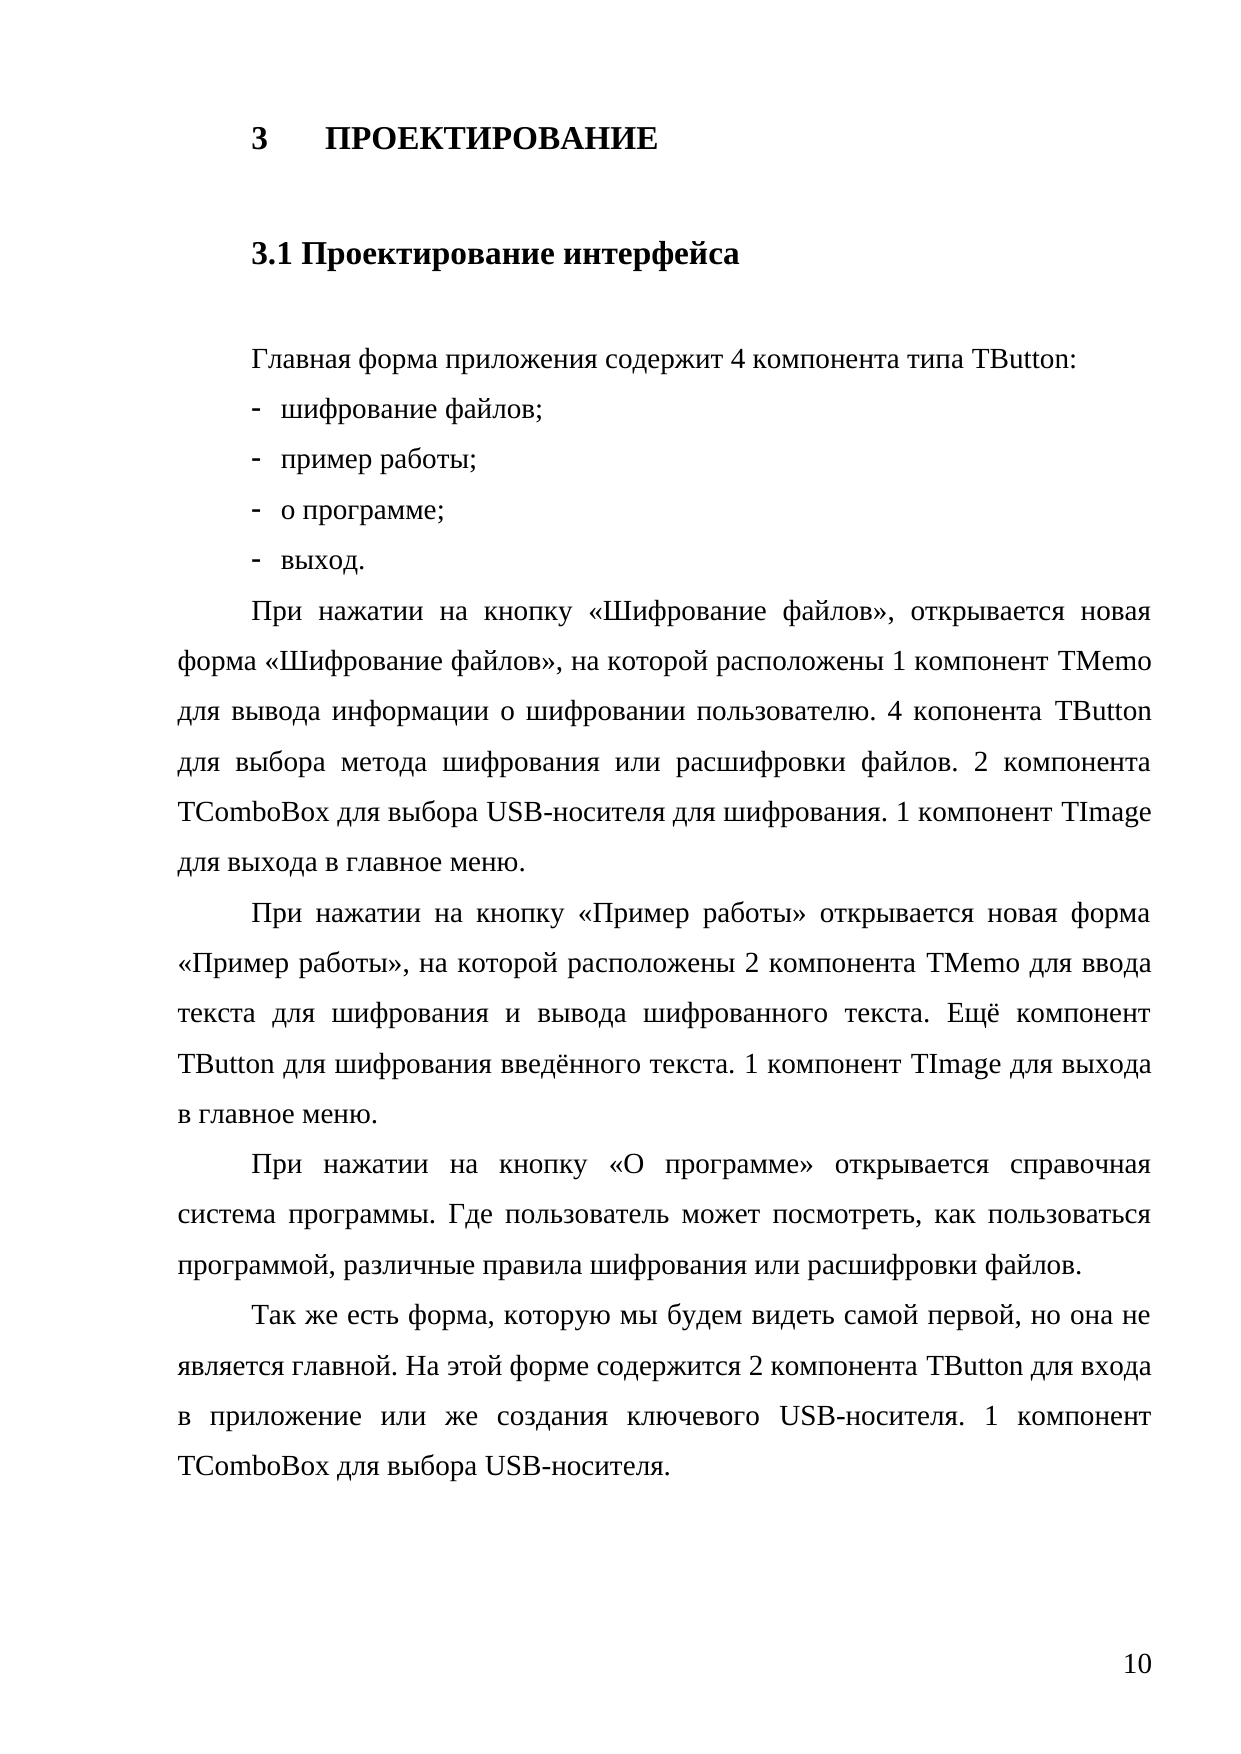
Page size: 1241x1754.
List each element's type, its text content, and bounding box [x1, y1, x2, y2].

list пример работы; [177, 442, 1152, 475]
list выход. [177, 542, 1152, 576]
list шифрование файлов; [177, 391, 1152, 425]
text 3.1 Проектирование интерфейса [177, 233, 1152, 271]
text При нажатии на кнопку «Шифрование файлов», открывается новая форма «Шифрование файлов», на которой расположены 1 компонент TMemo для вывода информации о шифровании пользователю. 4 копонента TButton для выбора метода шифрования или расшифровки файлов. 2 компонента TComboBox для выбора USB-носителя для шифрования. 1 компонент TImage для выхода в главное меню. [177, 593, 1152, 878]
list ПРОЕКТИРОВАНИЕ [177, 118, 1152, 156]
list о программе; [177, 492, 1152, 526]
text Так же есть форма, которую мы будем видеть самой первой, но она не является главной. На этой форме содержится 2 компонента TButton для входа в приложение или же создания ключевого USB-носителя. 1 компонент TComboBox для выбора USB-носителя. [177, 1297, 1152, 1482]
text При нажатии на кнопку «Пример работы» открывается новая форма «Пример работы», на которой расположены 2 компонента TMemo для ввода текста для шифрования и вывода шифрованного текста. Ещё компонент TButton для шифрования введённого текста. 1 компонент TImage для выхода в главное меню. [177, 895, 1152, 1129]
text Главная форма приложения содержит 4 компонента типа TButton: [177, 341, 1152, 374]
text При нажатии на кнопку «О программе» открывается справочная система программы. Где пользователь может посмотреть, как пользоваться программой, различные правила шифрования или расшифровки файлов. [177, 1146, 1152, 1281]
